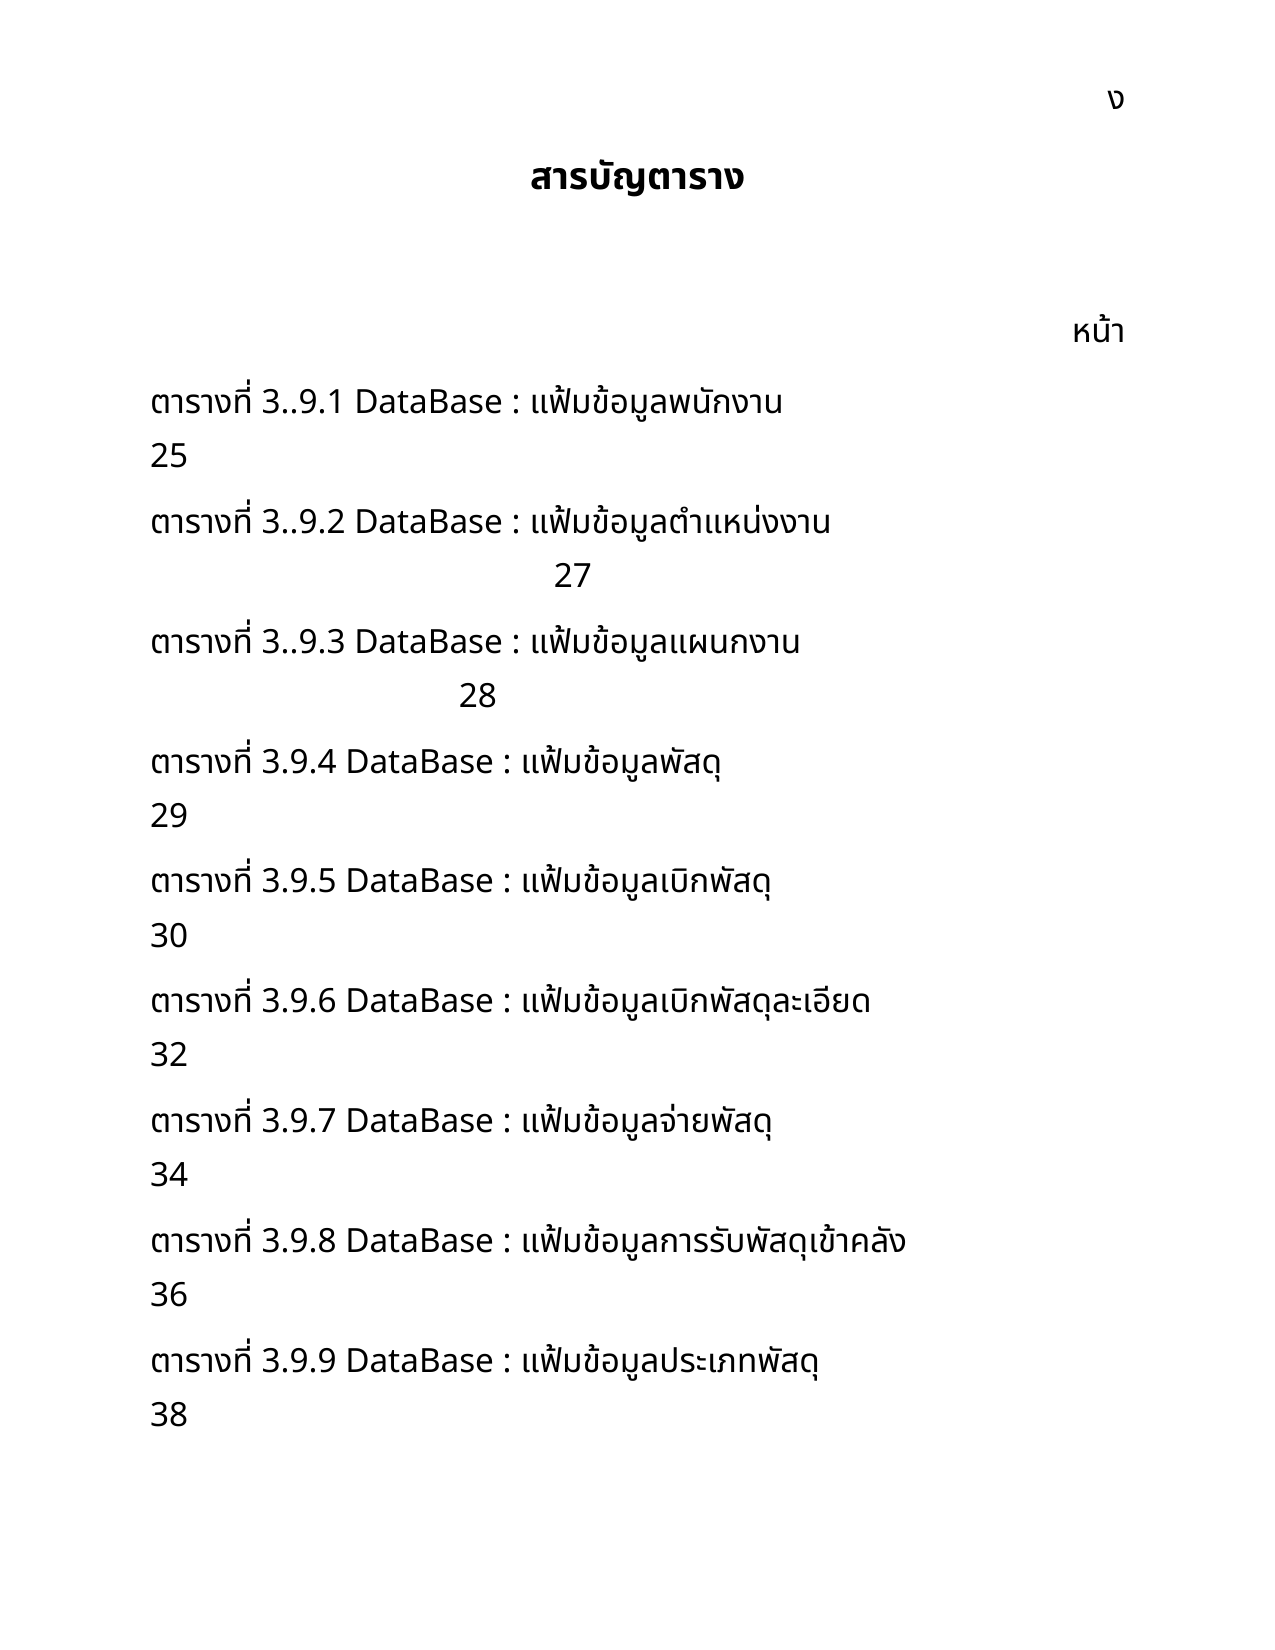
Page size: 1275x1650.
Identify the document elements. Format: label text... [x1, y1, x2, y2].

text ตารางที่ 3..9.1 DataBase : แฟ้มข้อมูลพนักงาน 25 [150, 378, 1125, 478]
text สารบัญตาราง [150, 150, 1125, 207]
text ตารางที่ 3.9.4 DataBase : แฟ้มข้อมูลพัสดุ 29 [150, 737, 1125, 837]
text ตารางที่ 3.9.9 DataBase : แฟ้มข้อมูลประเภทพัสดุ 38 [150, 1336, 1125, 1436]
text ตารางที่ 3.9.6 DataBase : แฟ้มข้อมูลเบิกพัสดุละเอียด 32 [150, 977, 1125, 1077]
text ตารางที่ 3..9.3 DataBase : แฟ้มข้อมูลแผนกงาน 28 [150, 618, 1125, 717]
text ตารางที่ 3.9.5 DataBase : แฟ้มข้อมูลเบิกพัสดุ 30 [150, 857, 1125, 957]
text หน้า [150, 275, 1125, 357]
text ตารางที่ 3..9.2 DataBase : แฟ้มข้อมูลตำแหน่งงาน 27 [150, 498, 1125, 597]
text ตารางที่ 3.9.8 DataBase : แฟ้มข้อมูลการรับพัสดุเข้าคลัง 36 [150, 1217, 1125, 1316]
text ตารางที่ 3.9.7 DataBase : แฟ้มข้อมูลจ่ายพัสดุ 34 [150, 1097, 1125, 1196]
